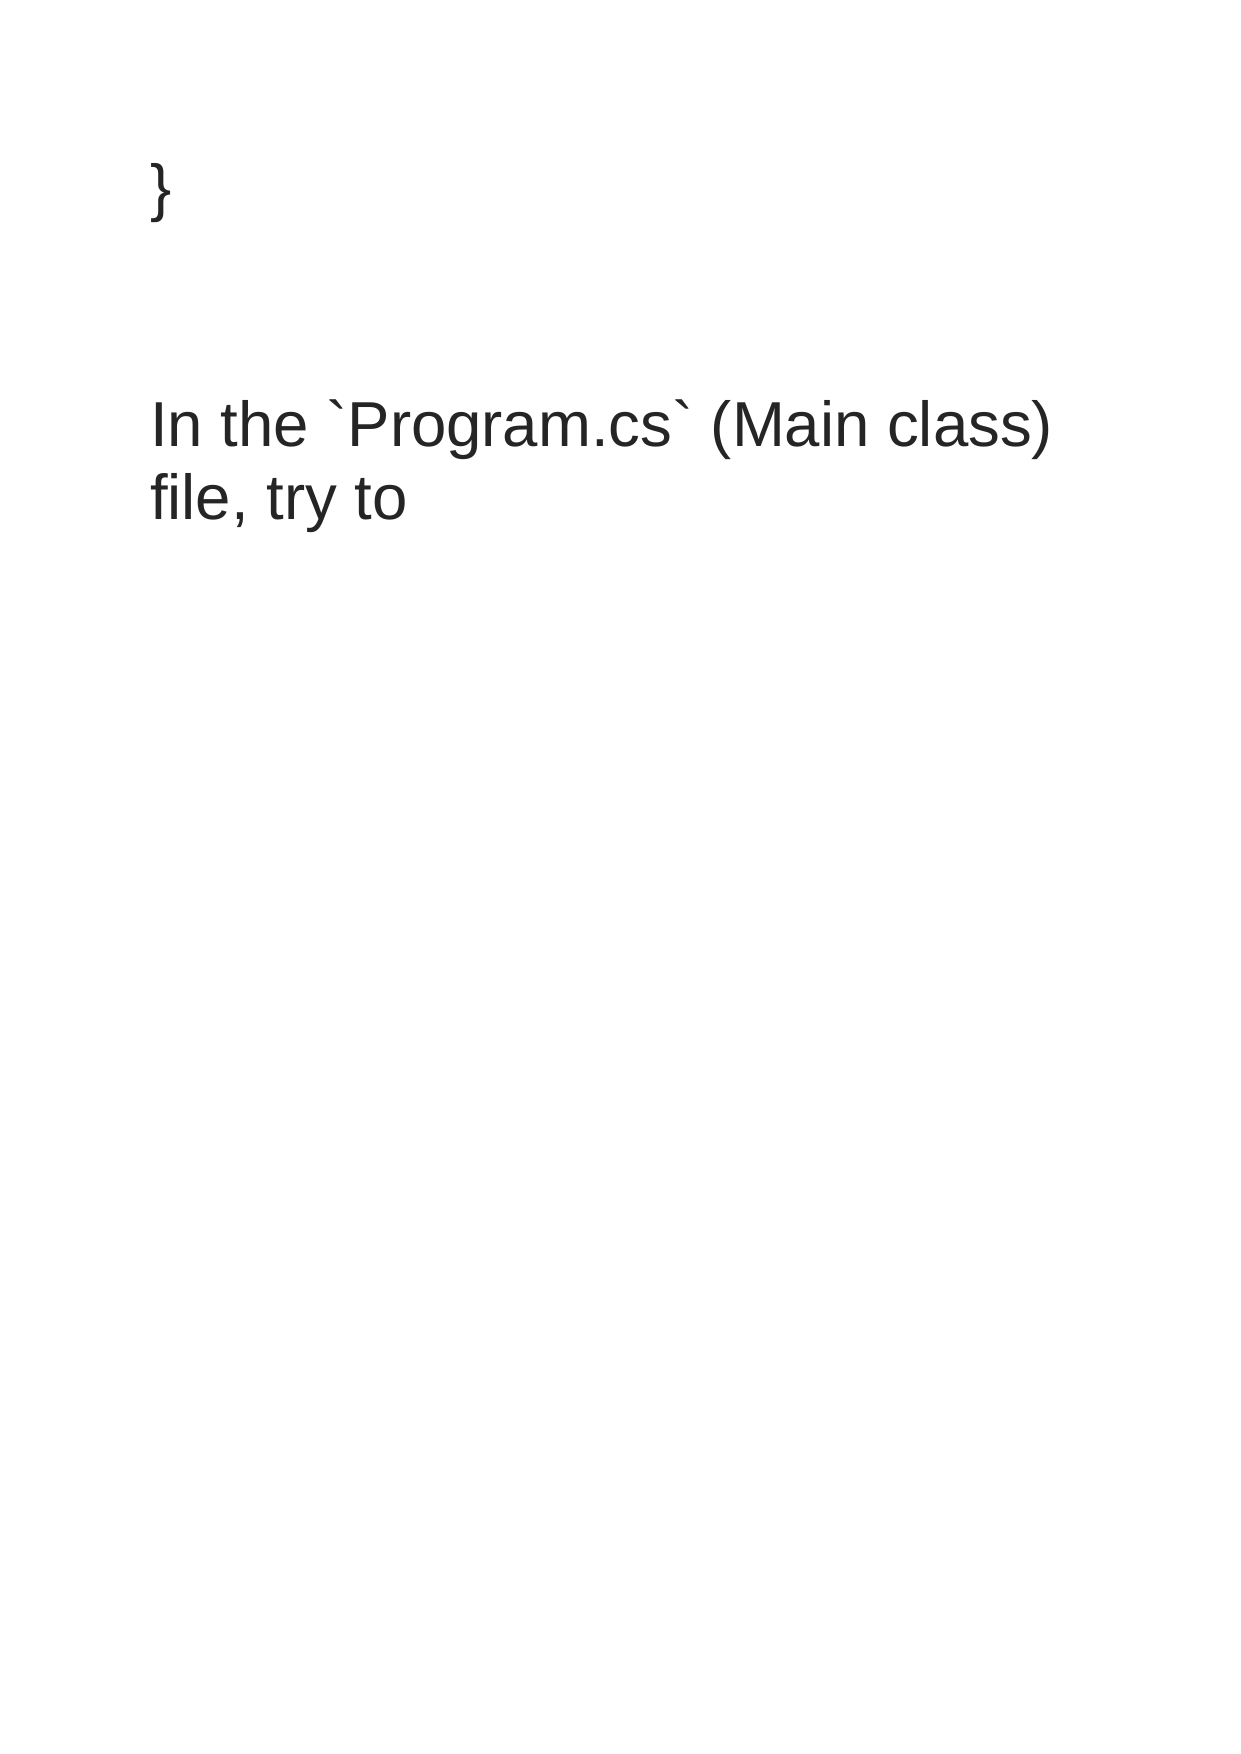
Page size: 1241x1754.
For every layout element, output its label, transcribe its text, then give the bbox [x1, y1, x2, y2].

text } [150, 150, 1090, 223]
text In the `Program.cs` (Main class) file, try to [150, 387, 1090, 533]
